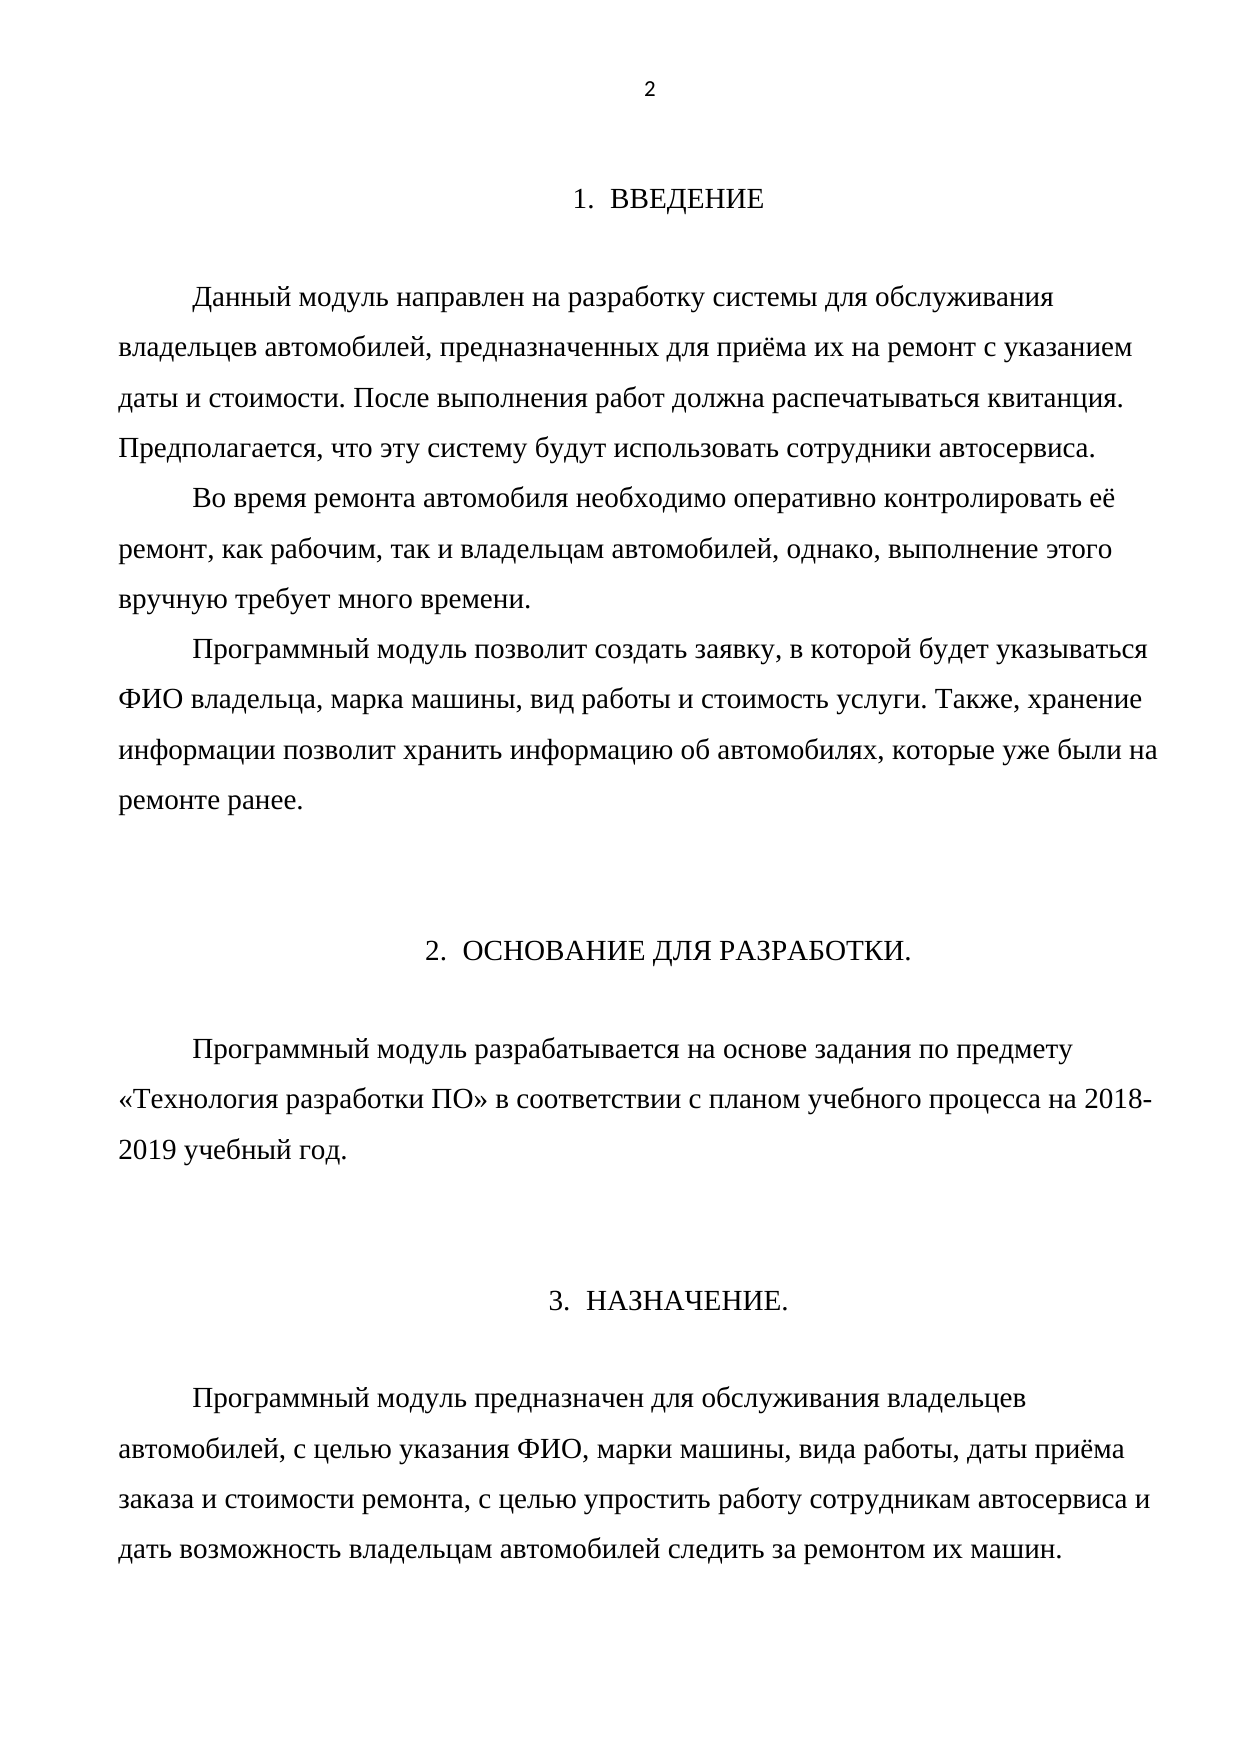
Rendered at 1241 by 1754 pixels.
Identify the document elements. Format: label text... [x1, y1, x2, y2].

list НАЗНАЧЕНИЕ. [156, 1283, 1181, 1316]
text Программный модуль предназначен для обслуживания владельцев автомобилей, с целью указания ФИО, марки машины, вида работы, даты приёма заказа и стоимости ремонта, с целью упростить работу сотрудникам автосервиса и дать возможность владельцам автомобилей следить за ремонтом их машин. [118, 1381, 1181, 1565]
text Программный модуль позволит создать заявку, в которой будет указываться ФИО владельца, марка машины, вид работы и стоимость услуги. Также, хранение информации позволит хранить информацию об автомобилях, которые уже были на ремонте ранее. [118, 631, 1181, 816]
list ВВЕДЕНИЕ [156, 181, 1181, 215]
text Данный модуль направлен на разработку системы для обслуживания владельцев автомобилей, предназначенных для приёма их на ремонт с указанием даты и стоимости. После выполнения работ должна распечатываться квитанция. Предполагается, что эту систему будут использовать сотрудники автосервиса. [118, 279, 1181, 464]
text Программный модуль разрабатывается на основе задания по предмету «Технология разработки ПО» в соответствии с планом учебного процесса на 2018-2019 учебный год. [118, 1031, 1181, 1165]
text Во время ремонта автомобиля необходимо оперативно контролировать её ремонт, как рабочим, так и владельцам автомобилей, однако, выполнение этого вручную требует много времени. [118, 480, 1181, 614]
list ОСНОВАНИЕ ДЛЯ РАЗРАБОТКИ. [156, 933, 1181, 967]
